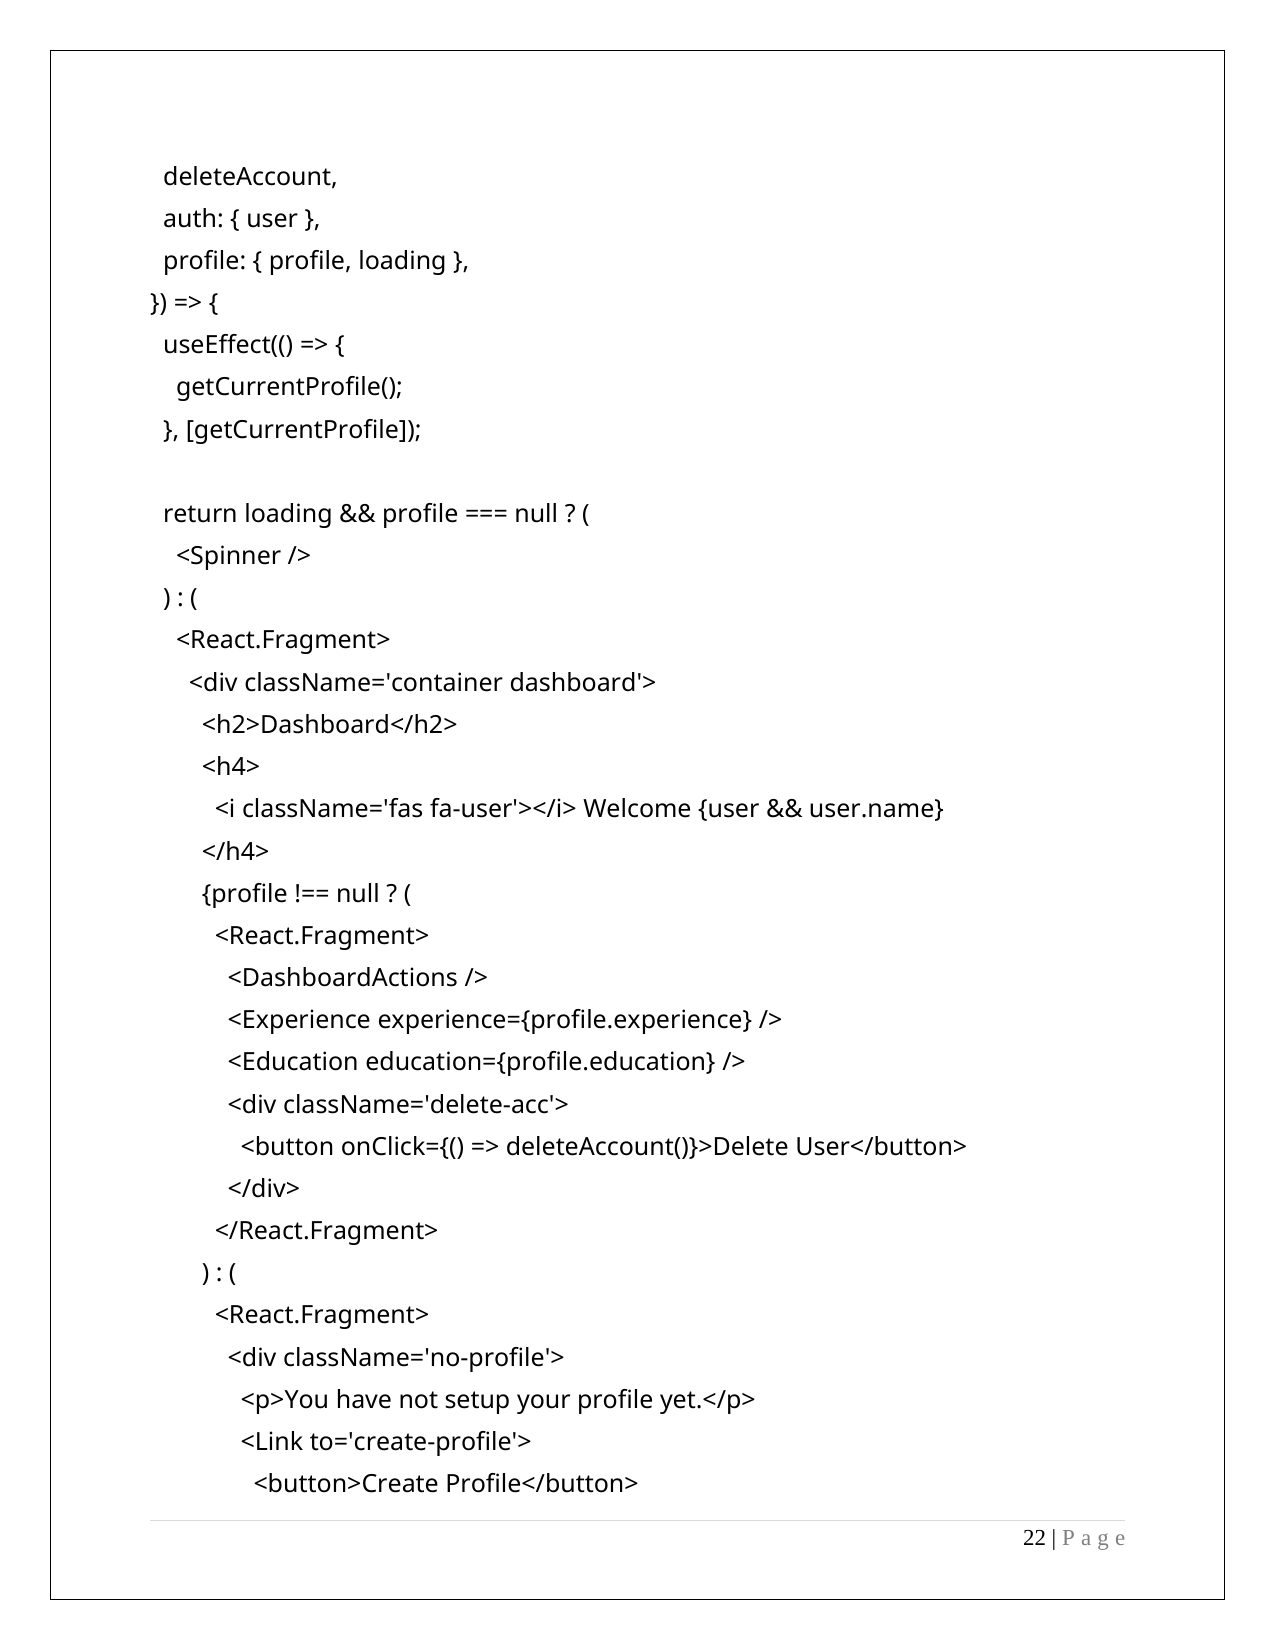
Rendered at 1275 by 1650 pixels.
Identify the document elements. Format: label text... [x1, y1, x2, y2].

text <div className='delete-acc'> [150, 1078, 1125, 1120]
text <p>You have not setup your profile yet.</p> [150, 1373, 1125, 1416]
text <Spinner /> [150, 530, 1125, 572]
text <Education education={profile.education} /> [150, 1036, 1125, 1078]
text </React.Fragment> [150, 1205, 1125, 1247]
text }) => { [150, 277, 1125, 319]
text <DashboardActions /> [150, 952, 1125, 994]
text }, [getCurrentProfile]); [150, 403, 1125, 445]
text <div className='container dashboard'> [150, 656, 1125, 698]
text profile: { profile, loading }, [150, 234, 1125, 277]
text <button onClick={() => deleteAccount()}>Delete User</button> [150, 1120, 1125, 1162]
text {profile !== null ? ( [150, 867, 1125, 909]
text <i className='fas fa-user'></i> Welcome {user && user.name} [150, 783, 1125, 825]
text <React.Fragment> [150, 614, 1125, 656]
text <div className='no-profile'> [150, 1331, 1125, 1373]
text </div> [150, 1162, 1125, 1205]
text <React.Fragment> [150, 909, 1125, 952]
text <Link to='create-profile'> [150, 1416, 1125, 1458]
text <button>Create Profile</button> [150, 1458, 1125, 1500]
text getCurrentProfile(); [150, 361, 1125, 403]
text </h4> [150, 825, 1125, 867]
text auth: { user }, [150, 192, 1125, 234]
text deleteAccount, [150, 150, 1125, 192]
text <Experience experience={profile.experience} /> [150, 994, 1125, 1036]
text <h4> [150, 741, 1125, 783]
text <React.Fragment> [150, 1289, 1125, 1331]
text return loading && profile === null ? ( [150, 487, 1125, 530]
text <h2>Dashboard</h2> [150, 698, 1125, 741]
text ) : ( [150, 1247, 1125, 1289]
text useEffect(() => { [150, 319, 1125, 361]
text ) : ( [150, 572, 1125, 614]
